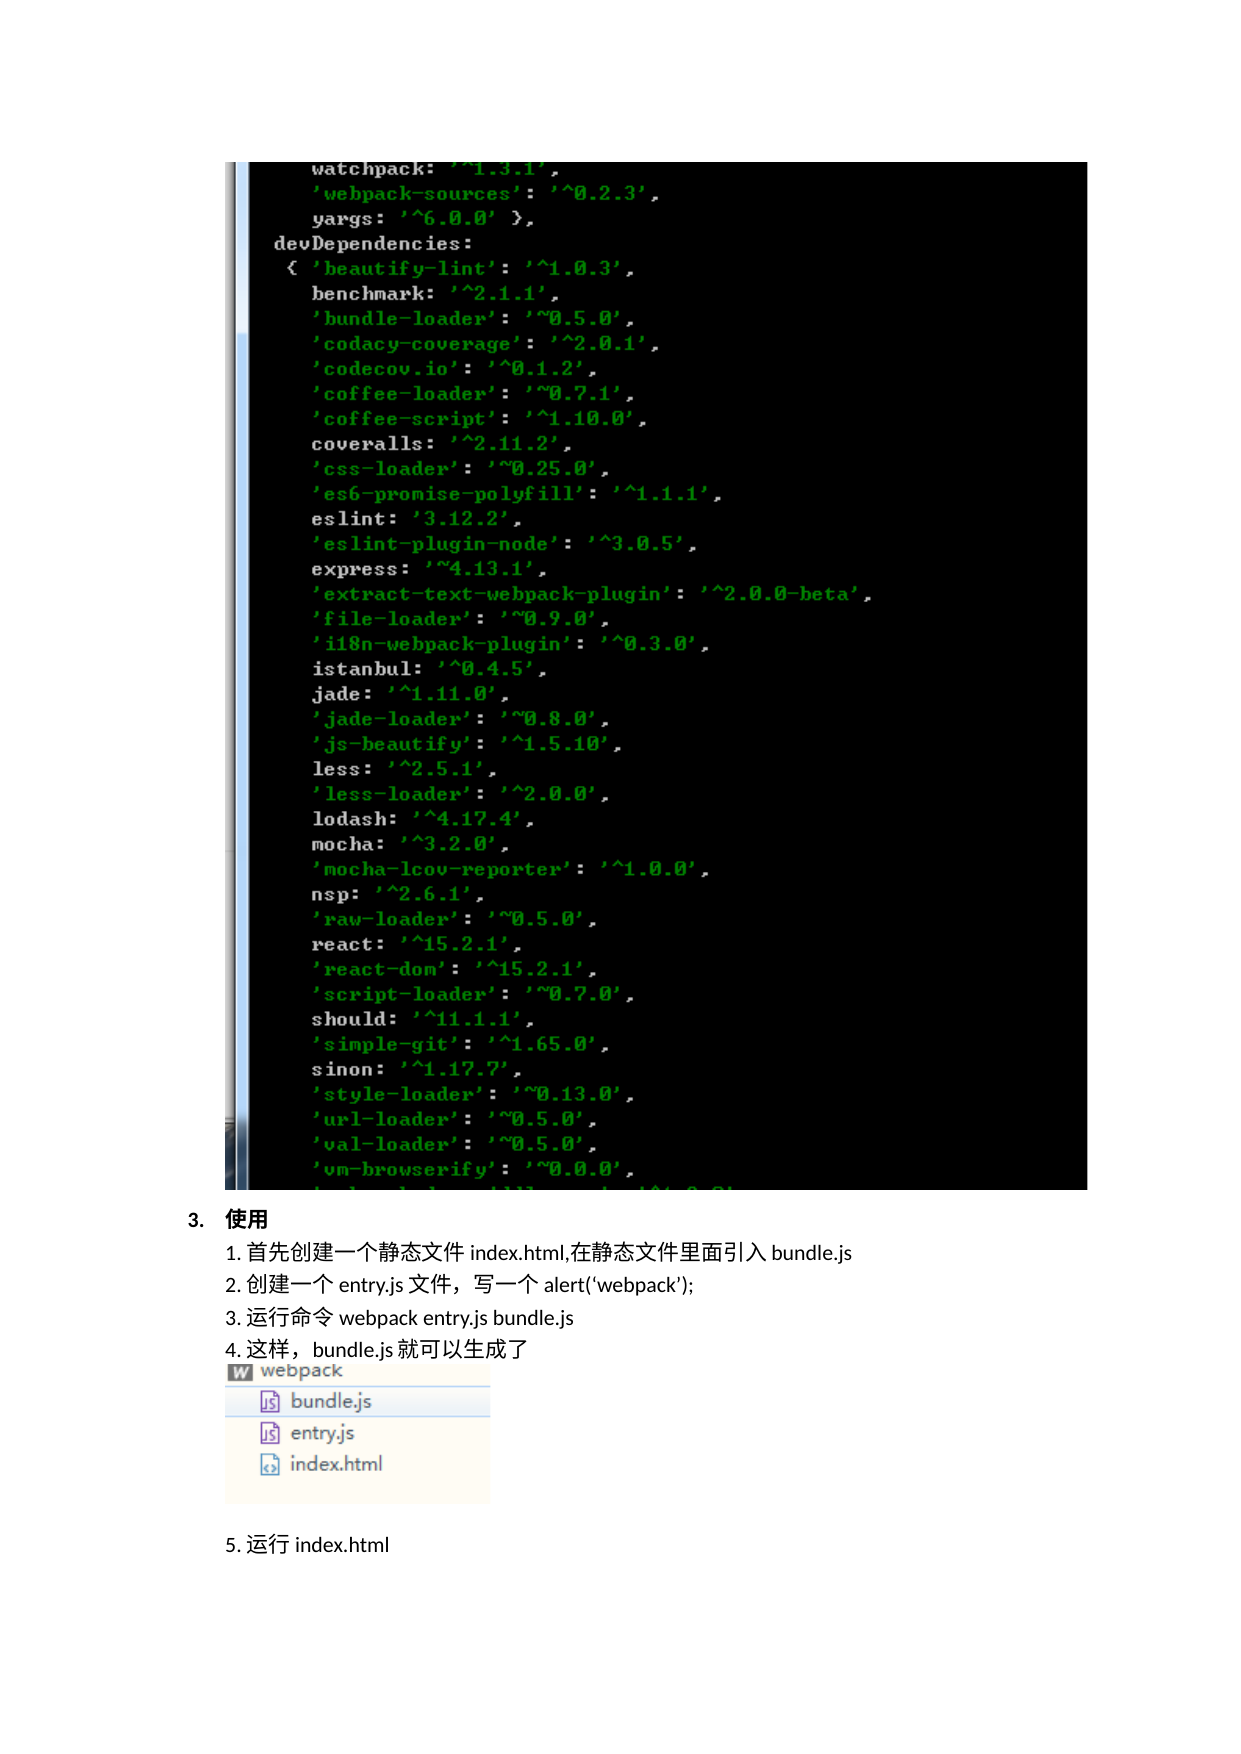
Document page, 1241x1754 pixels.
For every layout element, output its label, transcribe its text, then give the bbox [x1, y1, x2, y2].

list 3. 运行命令 webpack entry.js bundle.js [225, 1299, 1053, 1332]
list 1. 首先创建一个静态文件index.html,在静态文件里面引入bundle.js [225, 1234, 1053, 1267]
list 4. 这样，bundle.js就可以生成了 [225, 1332, 1053, 1364]
picture [225, 162, 1088, 1190]
picture [225, 1364, 491, 1504]
list 5. 运行index.html [225, 1527, 1053, 1559]
list 使用 [187, 1202, 1053, 1234]
list 2. 创建一个entry.js文件，写一个alert(‘webpack’); [225, 1267, 1053, 1299]
